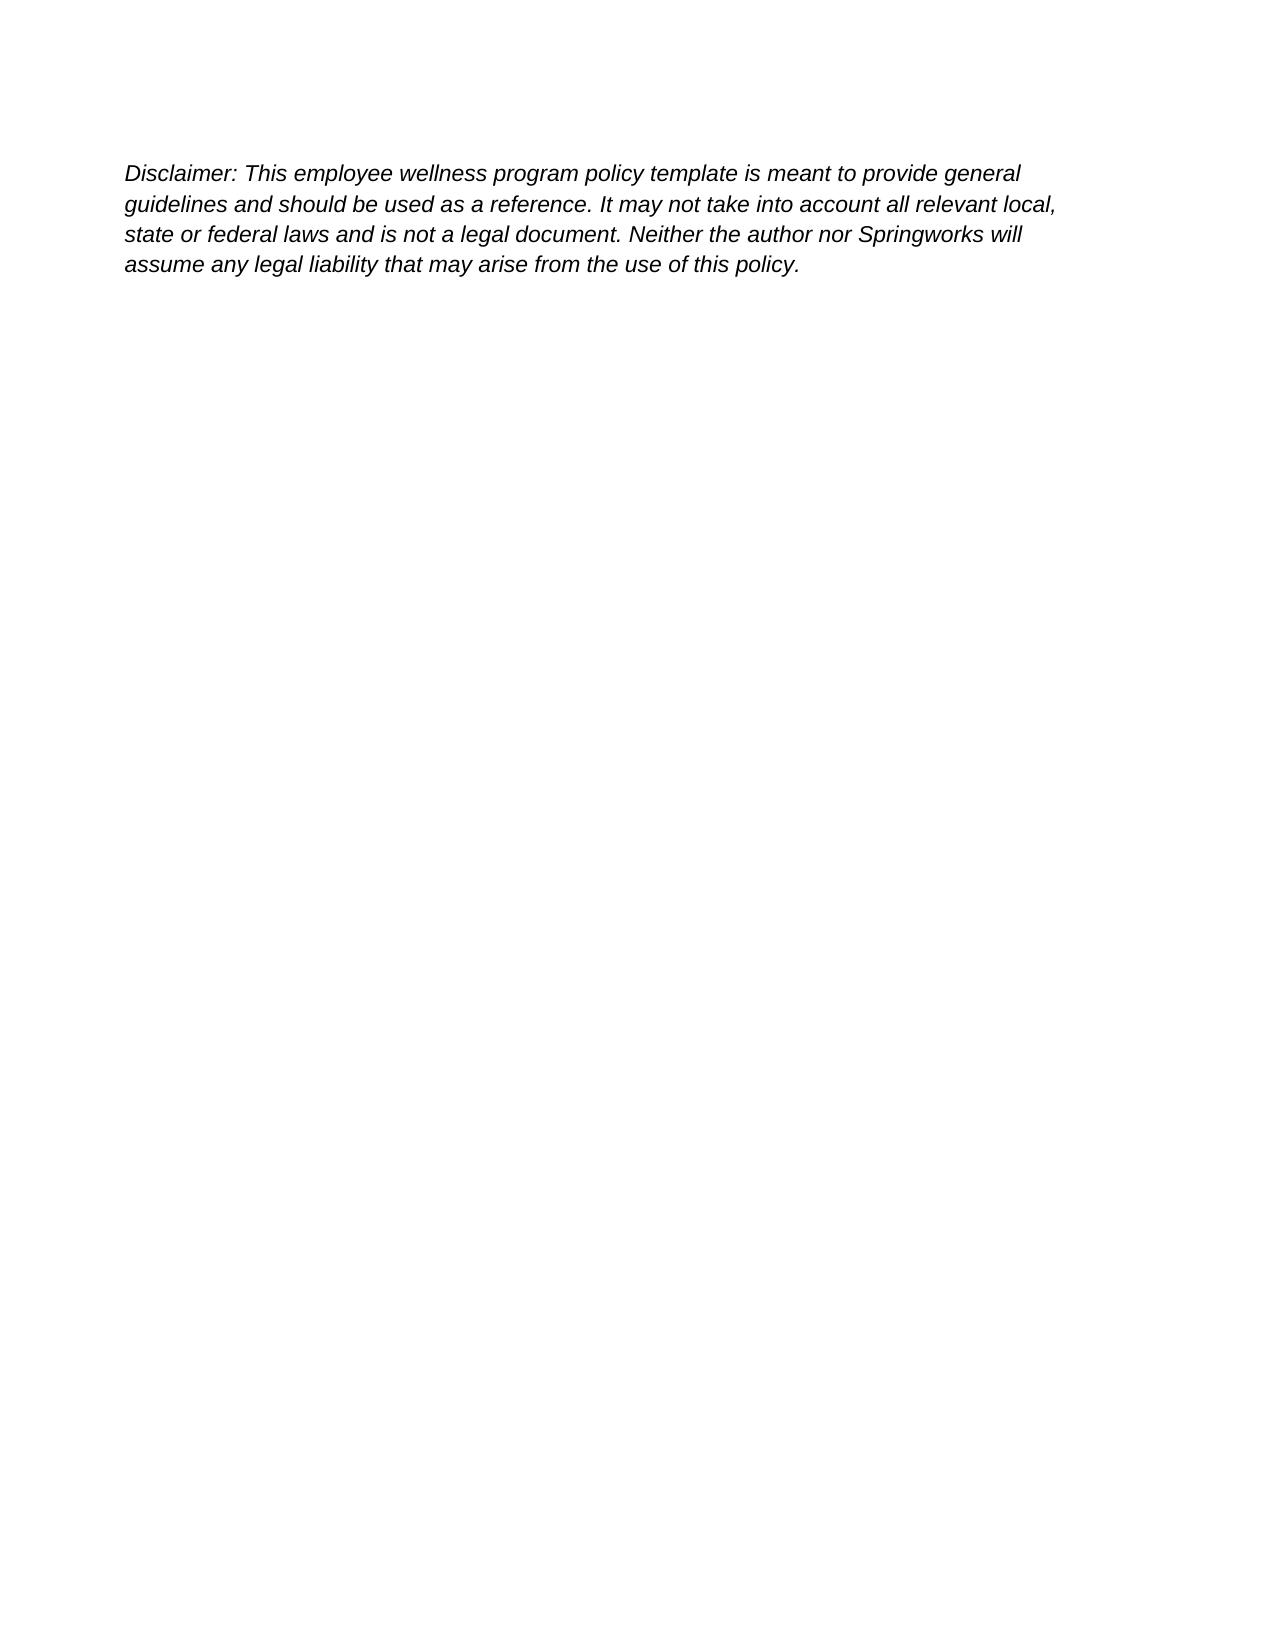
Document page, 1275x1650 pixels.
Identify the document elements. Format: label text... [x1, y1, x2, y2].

table_header Disclaimer: This employee wellness program policy template is meant to provide general guidelines and should be used as a reference. It may not take into account all relevant local, state or federal laws and is not a legal document. Neither the author nor Springworks will assume any legal liability that may arise from the use of this policy. [114, 150, 1080, 292]
